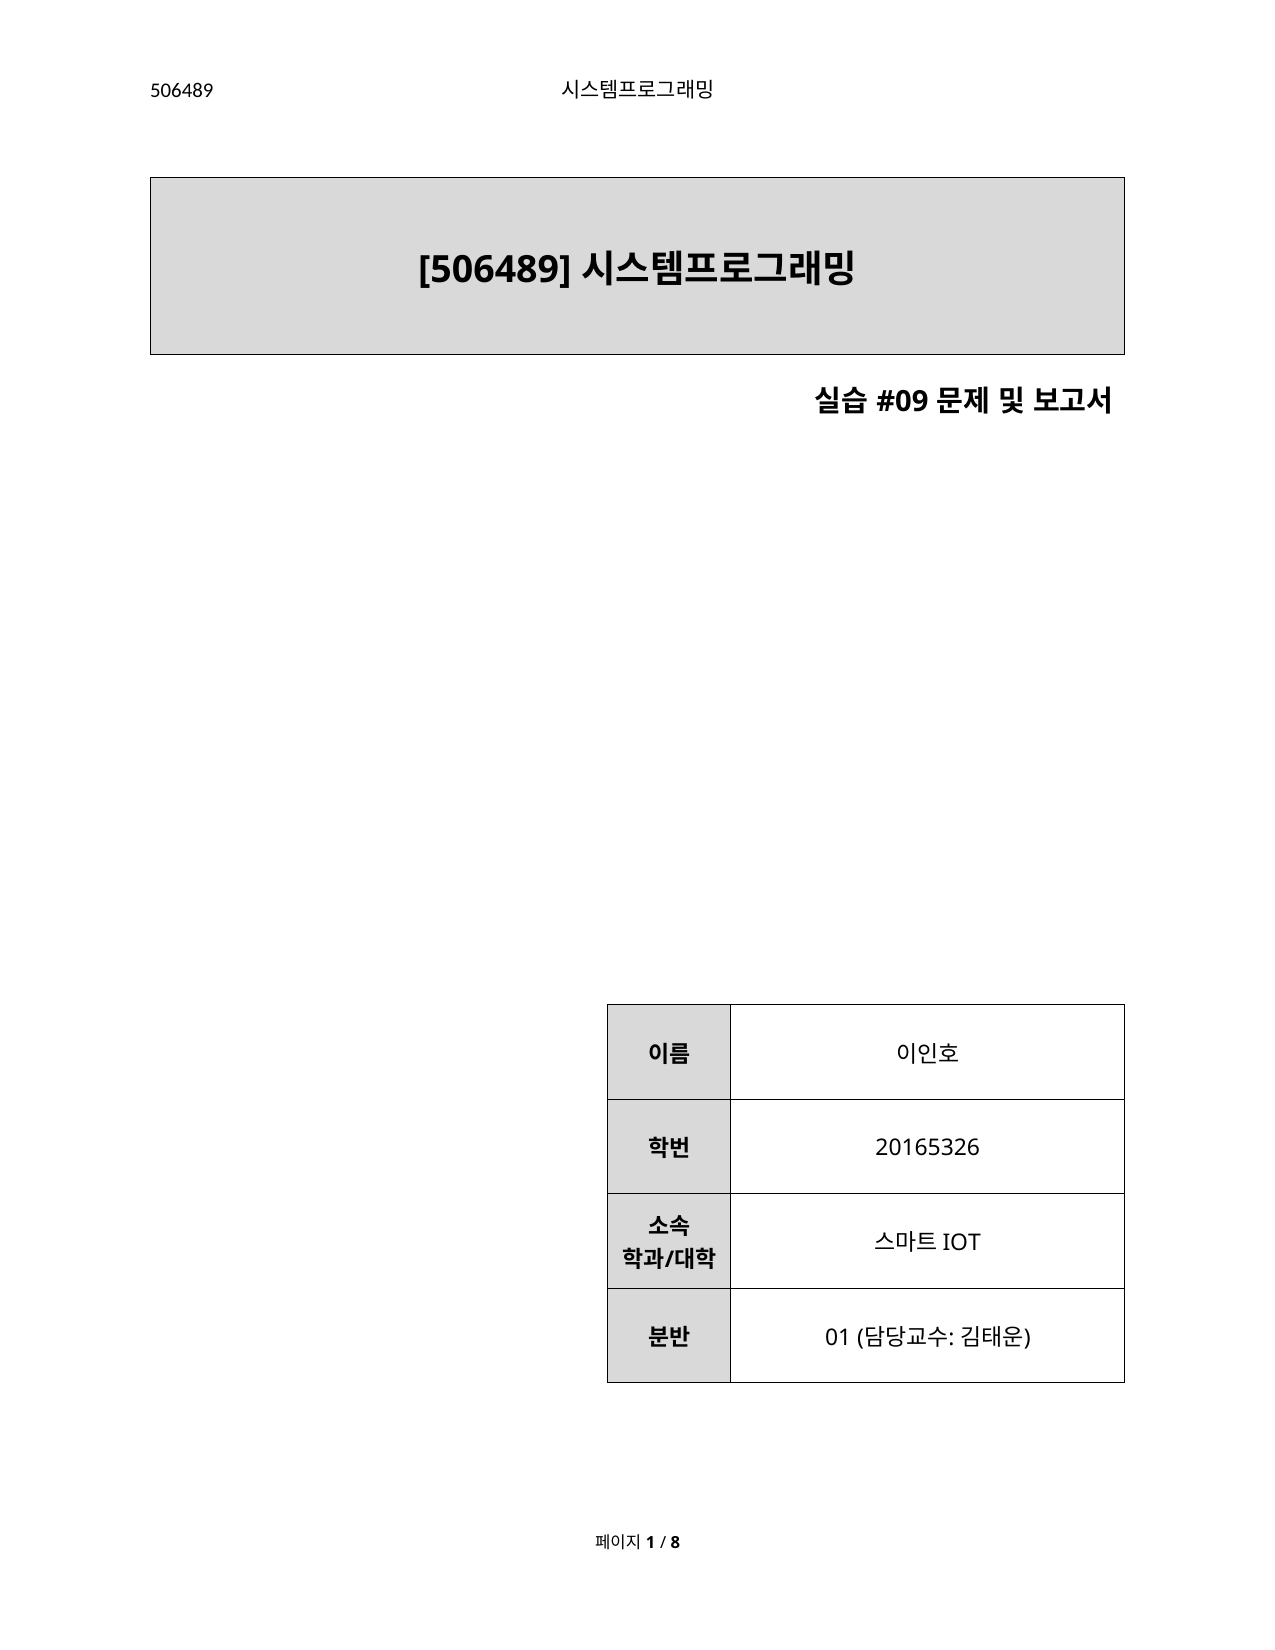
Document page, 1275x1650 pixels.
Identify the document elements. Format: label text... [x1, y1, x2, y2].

table_header [506489] 시스템프로그래밍 [151, 178, 1124, 354]
table_cell 분반 [608, 1289, 730, 1382]
table_cell 01 (담당교수: 김태운) [731, 1289, 1124, 1382]
table_cell 스마트IOT [731, 1194, 1124, 1288]
table_cell 실습 #09 문제 및 보고서 [151, 355, 1124, 442]
table_header 이름 [608, 1005, 730, 1099]
table_cell 소속 학과/대학 [608, 1194, 730, 1288]
table_cell 20165326 [731, 1100, 1124, 1193]
table_cell 학번 [608, 1100, 730, 1193]
table_header 이인호 [731, 1005, 1124, 1099]
